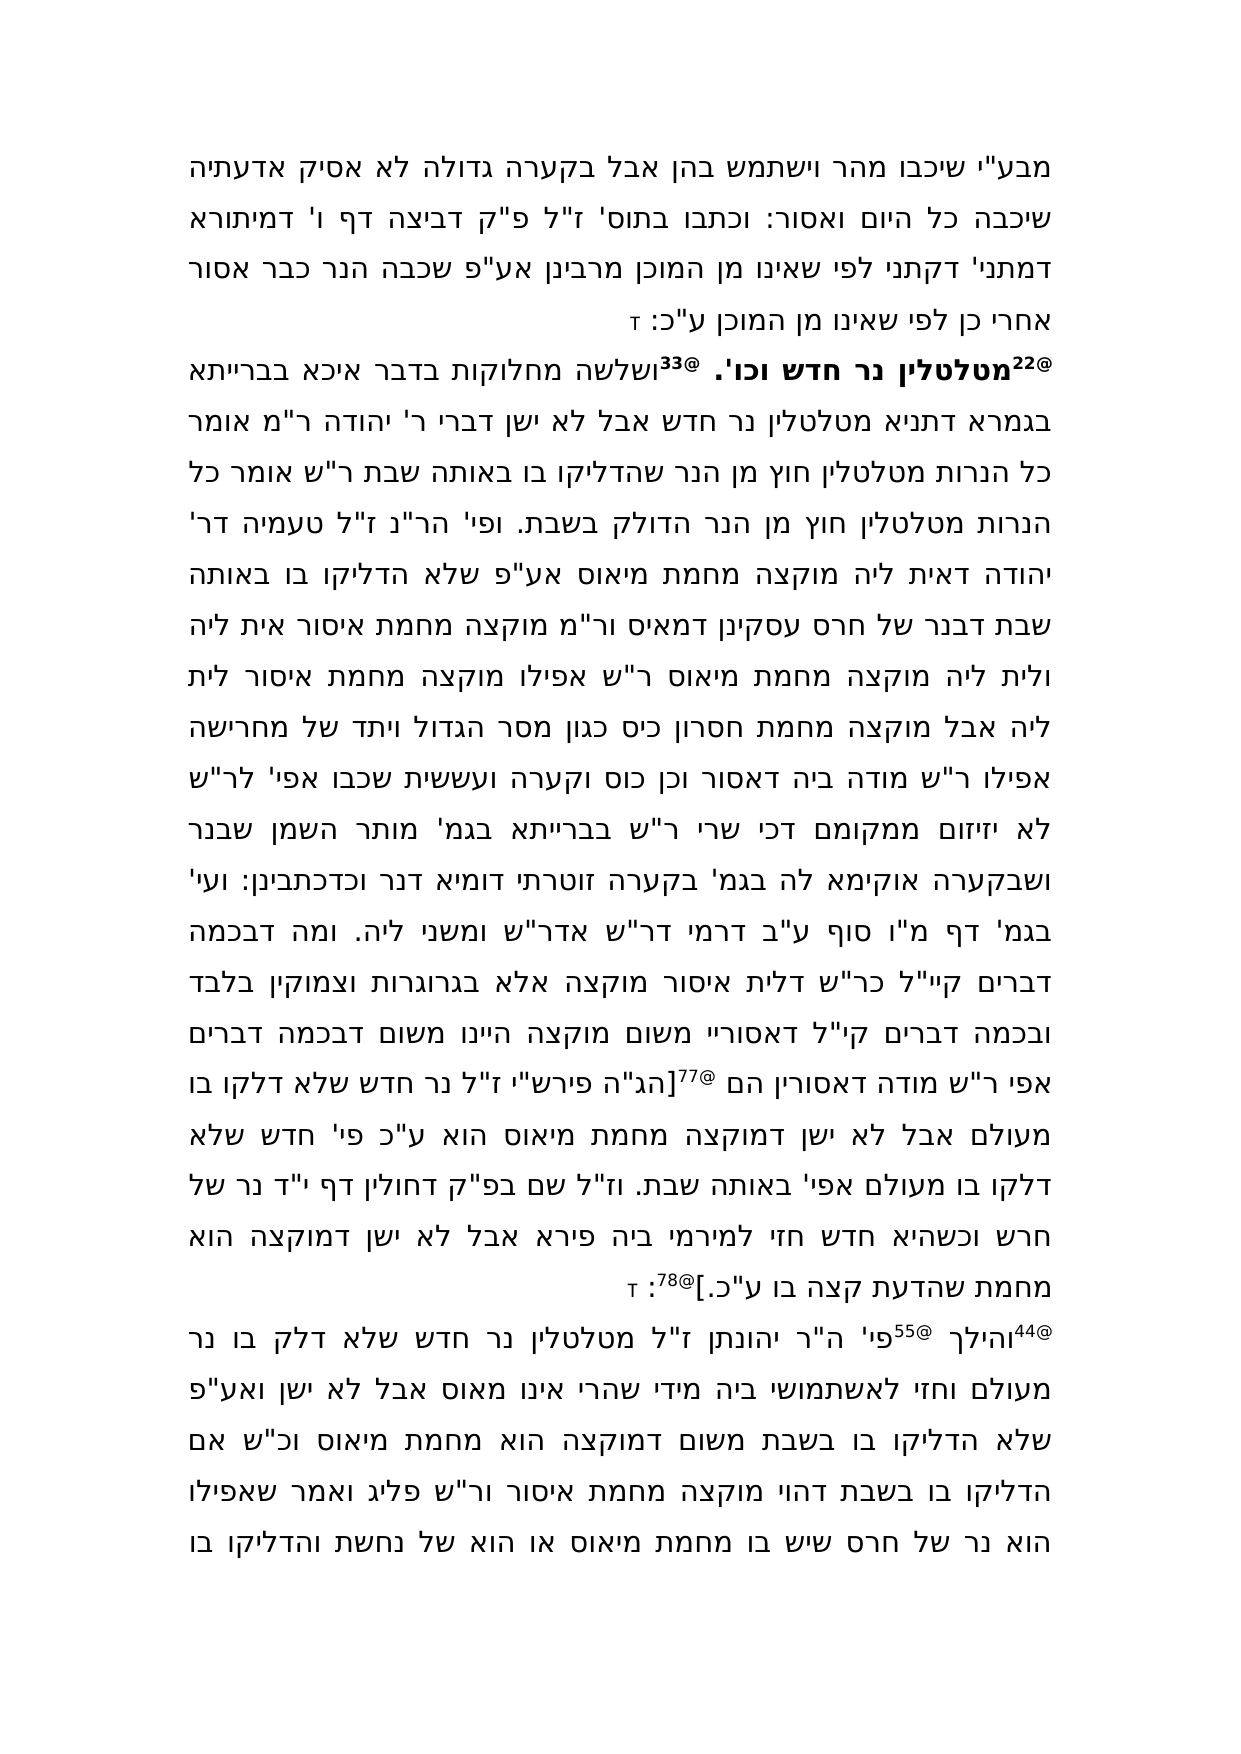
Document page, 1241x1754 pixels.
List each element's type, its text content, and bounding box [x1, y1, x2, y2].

text @22מטלטלין נר חדש וכו'. @33ושלשה מחלוקות בדבר איכא בברייתא בגמרא דתניא מטלטלין נר חדש אבל לא ישן דברי ר' יהודה ר"מ אומר כל הנרות מטלטלין חוץ מן הנר שהדליקו בו באותה שבת ר"ש אומר כל הנרות מטלטלין חוץ מן הנר הדולק בשבת. ופי' הר"נ ז"ל טעמיה דר' יהודה דאית ליה מוקצה מחמת מיאוס אע"פ שלא הדליקו בו באותה שבת דבנר של חרס עסקינן דמאיס ור"מ מוקצה מחמת איסור אית ליה ולית ליה מוקצה מחמת מיאוס ר"ש אפילו מוקצה מחמת איסור לית ליה אבל מוקצה מחמת חסרון כיס כגון מסר הגדול ויתד של מחרישה אפילו ר"ש מודה ביה דאסור וכן כוס וקערה ועששית שכבו אפי' לר"ש לא יזיזום ממקומם דכי שרי ר"ש בברייתא בגמ' מותר השמן שבנר ושבקערה אוקימא לה בגמ' בקערה זוטרתי דומיא דנר וכדכתבינן: ועי' בגמ' דף מ"ו סוף ע"ב דרמי דר"ש אדר"ש ומשני ליה. ומה דבכמה דברים קיי"ל כר"ש דלית איסור מוקצה אלא בגרוגרות וצמוקין בלבד ובכמה דברים קי"ל דאסוריי משום מוקצה היינו משום דבכמה דברים אפי ר"ש מודה דאסורין הם @77[הג"ה פירש"י ז"ל נר חדש שלא דלקו בו מעולם אבל לא ישן דמוקצה מחמת מיאוס הוא ע"כ פי' חדש שלא דלקו בו מעולם אפי' באותה שבת. וז"ל שם בפ"ק דחולין דף י"ד נר של חרש וכשהיא חדש חזי למירמי ביה פירא אבל לא ישן דמוקצה הוא מחמת שהדעת קצה בו ע"כ.]@78: T [187, 354, 1053, 1304]
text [187, 1322, 1053, 1559]
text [187, 150, 1053, 337]
